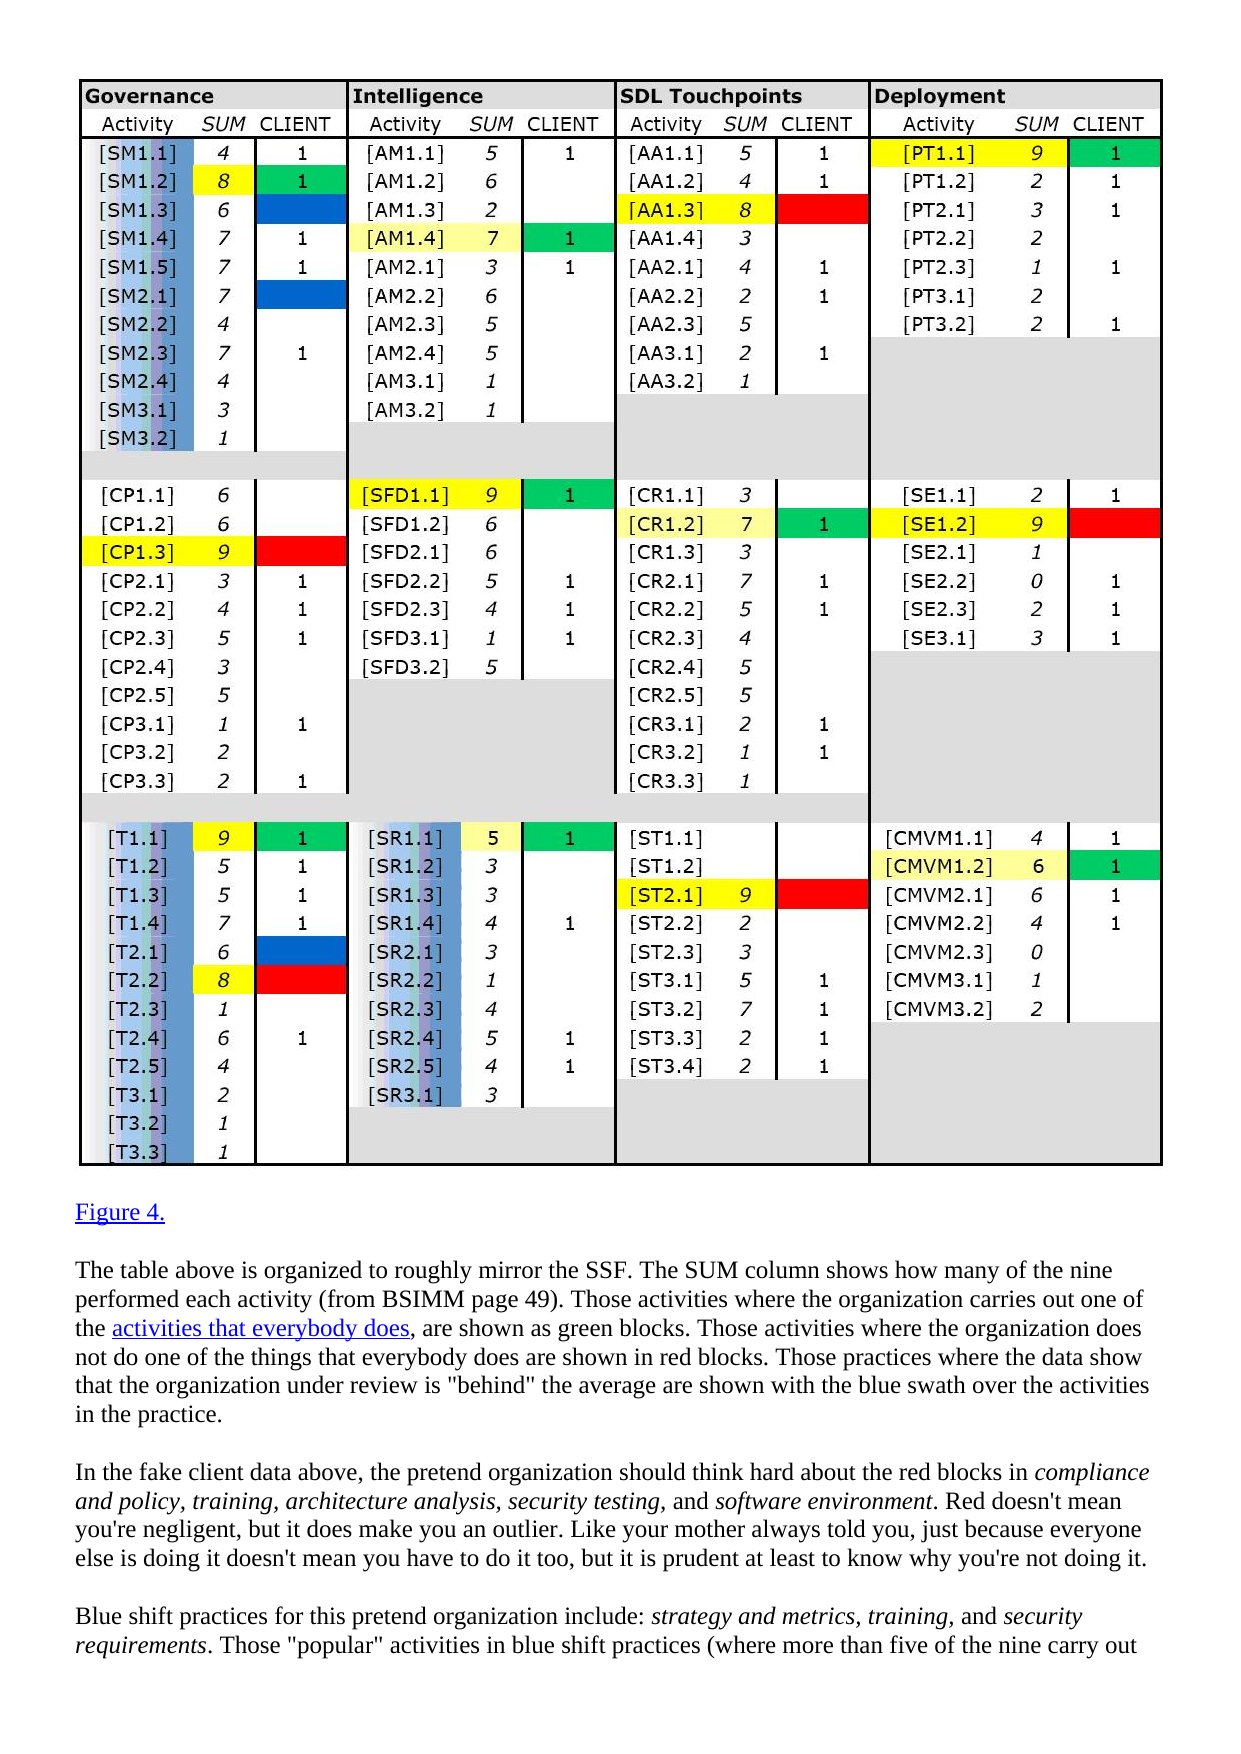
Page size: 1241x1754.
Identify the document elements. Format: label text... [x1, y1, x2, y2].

text In the fake client data above, the pretend organization should think hard about the red blocks in compliance and policy, training, architecture analysis, security testing, and software environment. Red doesn't mean you're negligent, but it does make you an outlier. Like your mother always told you, just because everyone else is doing it doesn't mean you have to do it too, but it is prudent at least to know why you're not doing it. [75, 1457, 1165, 1572]
text The table above is organized to roughly mirror the SSF. The SUM column shows how many of the nine performed each activity (from BSIMM page 49). Those activities where the organization carries out one of the activities that everybody does, are shown as green blocks. Those activities where the organization does not do one of the things that everybody does are shown in red blocks. Those practices where the data show that the organization under review is "behind" the average are shown with the blue swath over the activities in the practice. [75, 1255, 1165, 1428]
picture [75, 75, 1166, 1169]
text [75, 1601, 1165, 1659]
text Figure 4. [75, 1197, 1165, 1226]
